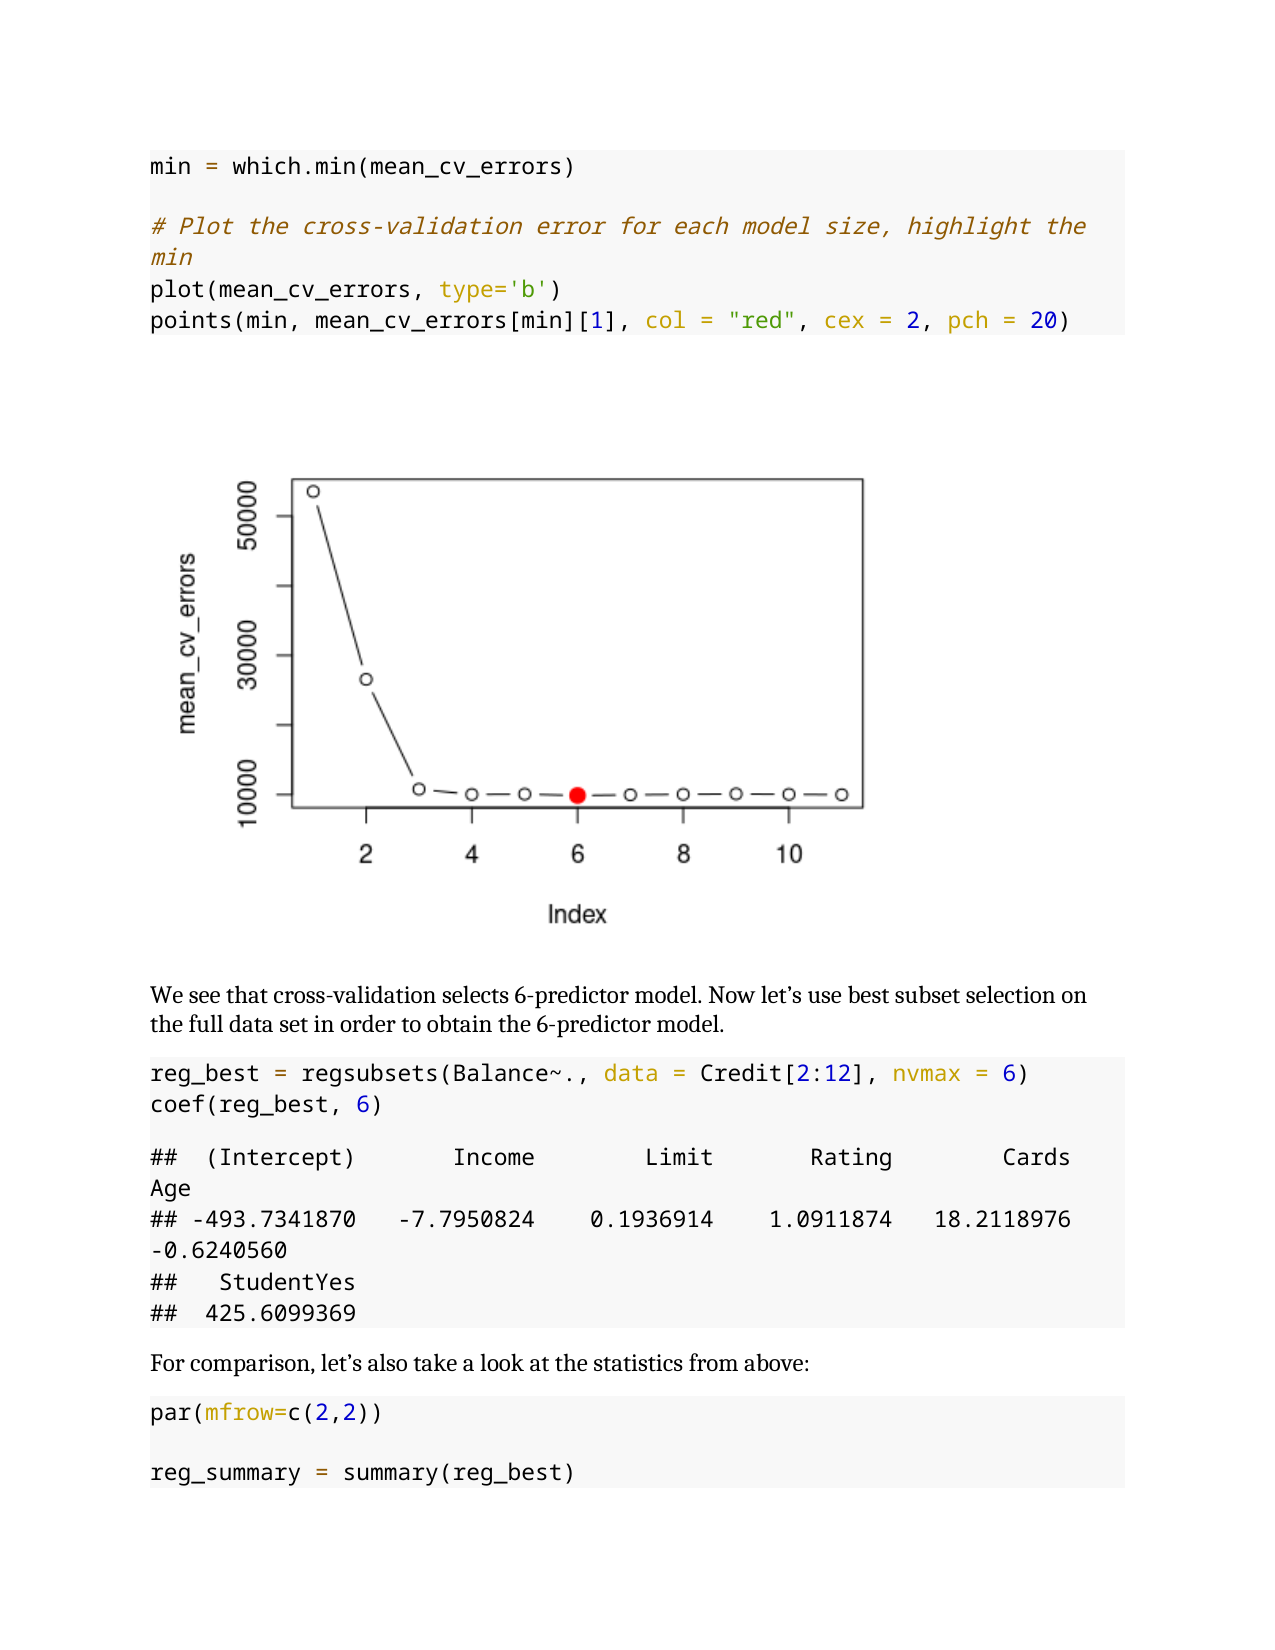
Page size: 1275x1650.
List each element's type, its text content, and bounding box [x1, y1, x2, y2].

text reg_best = regsubsets(Balance~., data = Credit[2:12], nvmax = 6) coef(reg_best, 6) [150, 1057, 1125, 1120]
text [150, 150, 1125, 335]
picture [168, 355, 927, 963]
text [150, 1396, 1125, 1488]
text For comparison, let’s also take a look at the statistics from above: [150, 1349, 1125, 1378]
text We see that cross-validation selects 6-predictor model. Now let’s use best subset selection on the full data set in order to obtain the 6-predictor model. [150, 981, 1125, 1038]
text ## (Intercept) Income Limit Rating Cards Age ## -493.7341870 -7.7950824 0.1936914 1.0911874 18.2118976 -0.6240560 ## StudentYes ## 425.6099369 [150, 1141, 1125, 1328]
